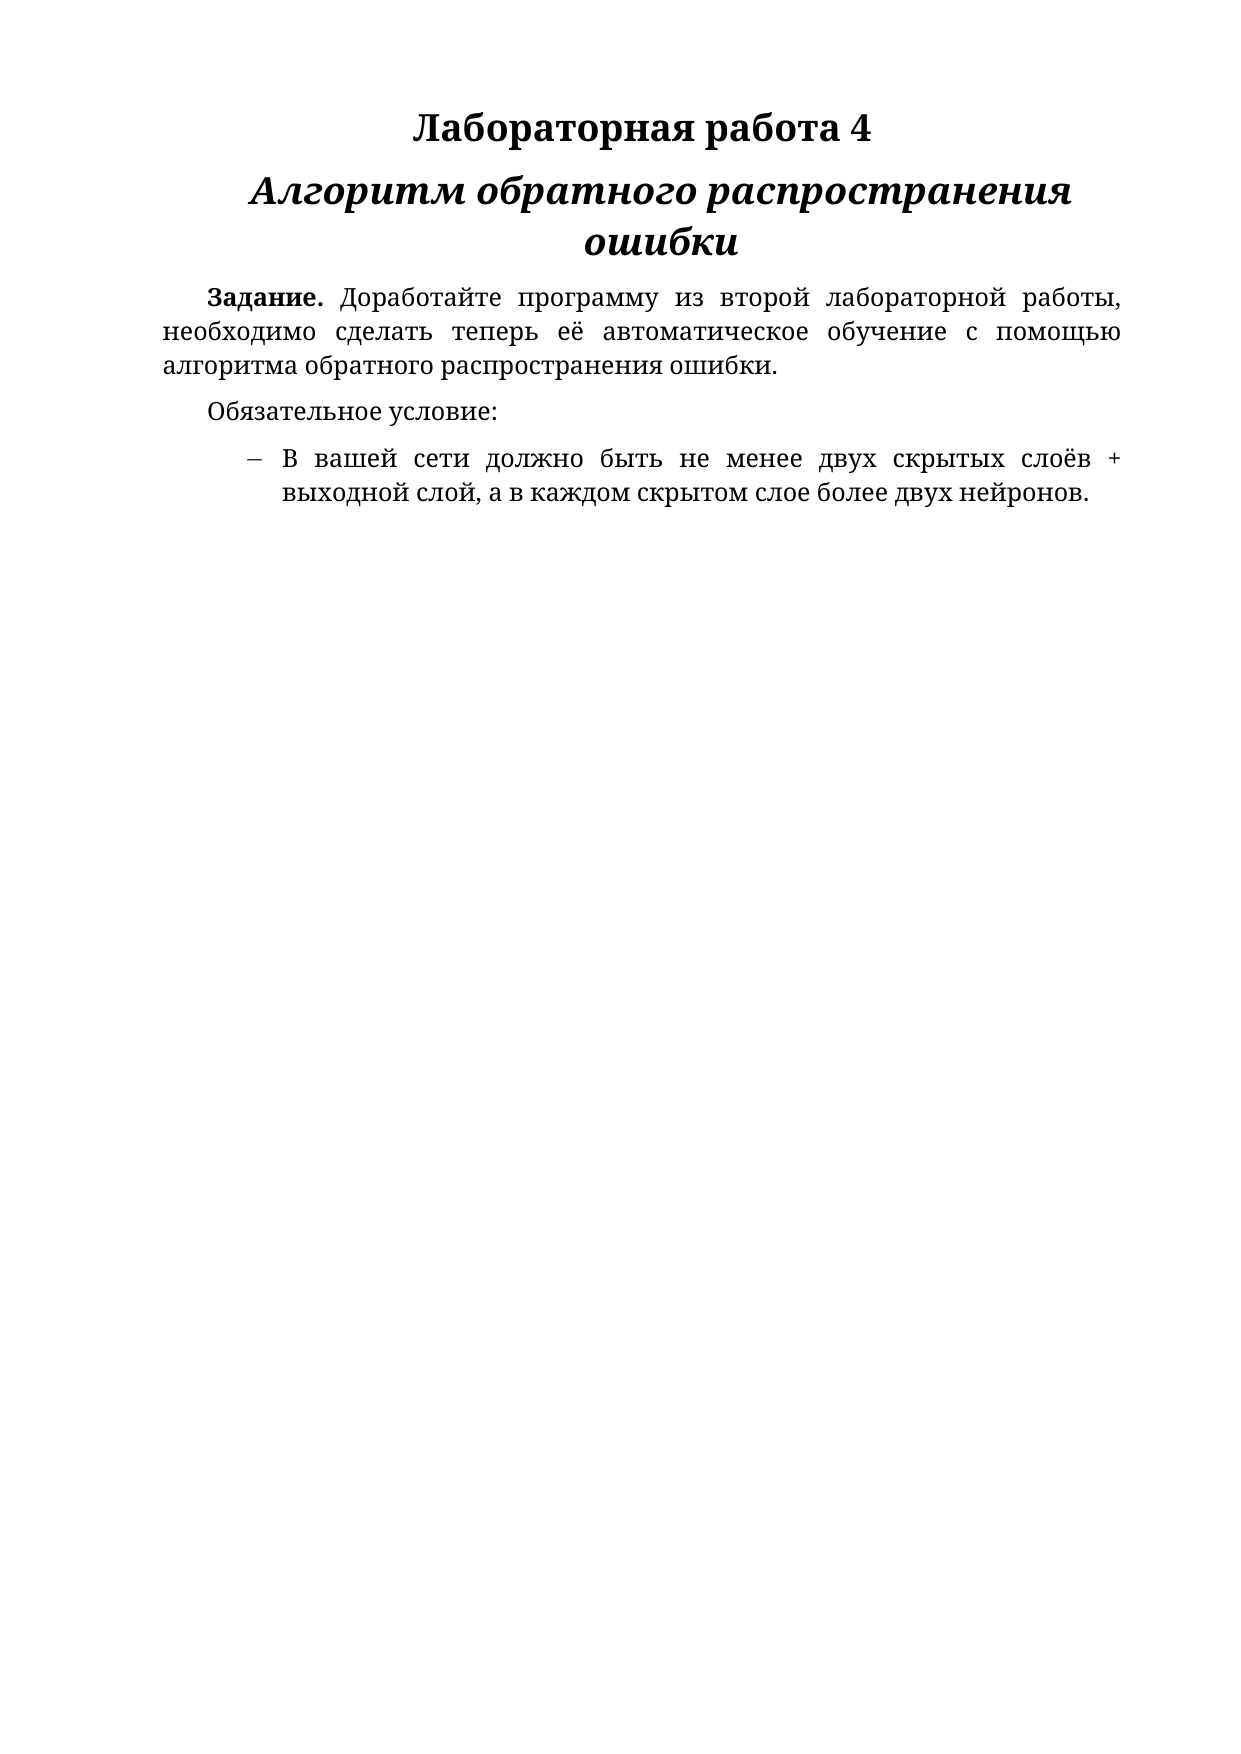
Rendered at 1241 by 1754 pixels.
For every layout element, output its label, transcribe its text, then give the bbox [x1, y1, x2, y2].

text Обязательное условие: [162, 394, 1122, 428]
list В вашей сети должно быть не менее двух скрытых слоёв + выходной слой, а в каждом скрытом слое более двух нейронов. [244, 441, 1122, 509]
text Задание. Доработайте программу из второй лабораторной работы, необходимо сделать теперь её автоматическое обучение с помощью алгоритма обратного распространения ошибки. [162, 279, 1122, 381]
subtitle Лабораторная работа 4 [162, 101, 1122, 152]
subtitle Алгоритм обратного распространения ошибки [204, 165, 1122, 267]
